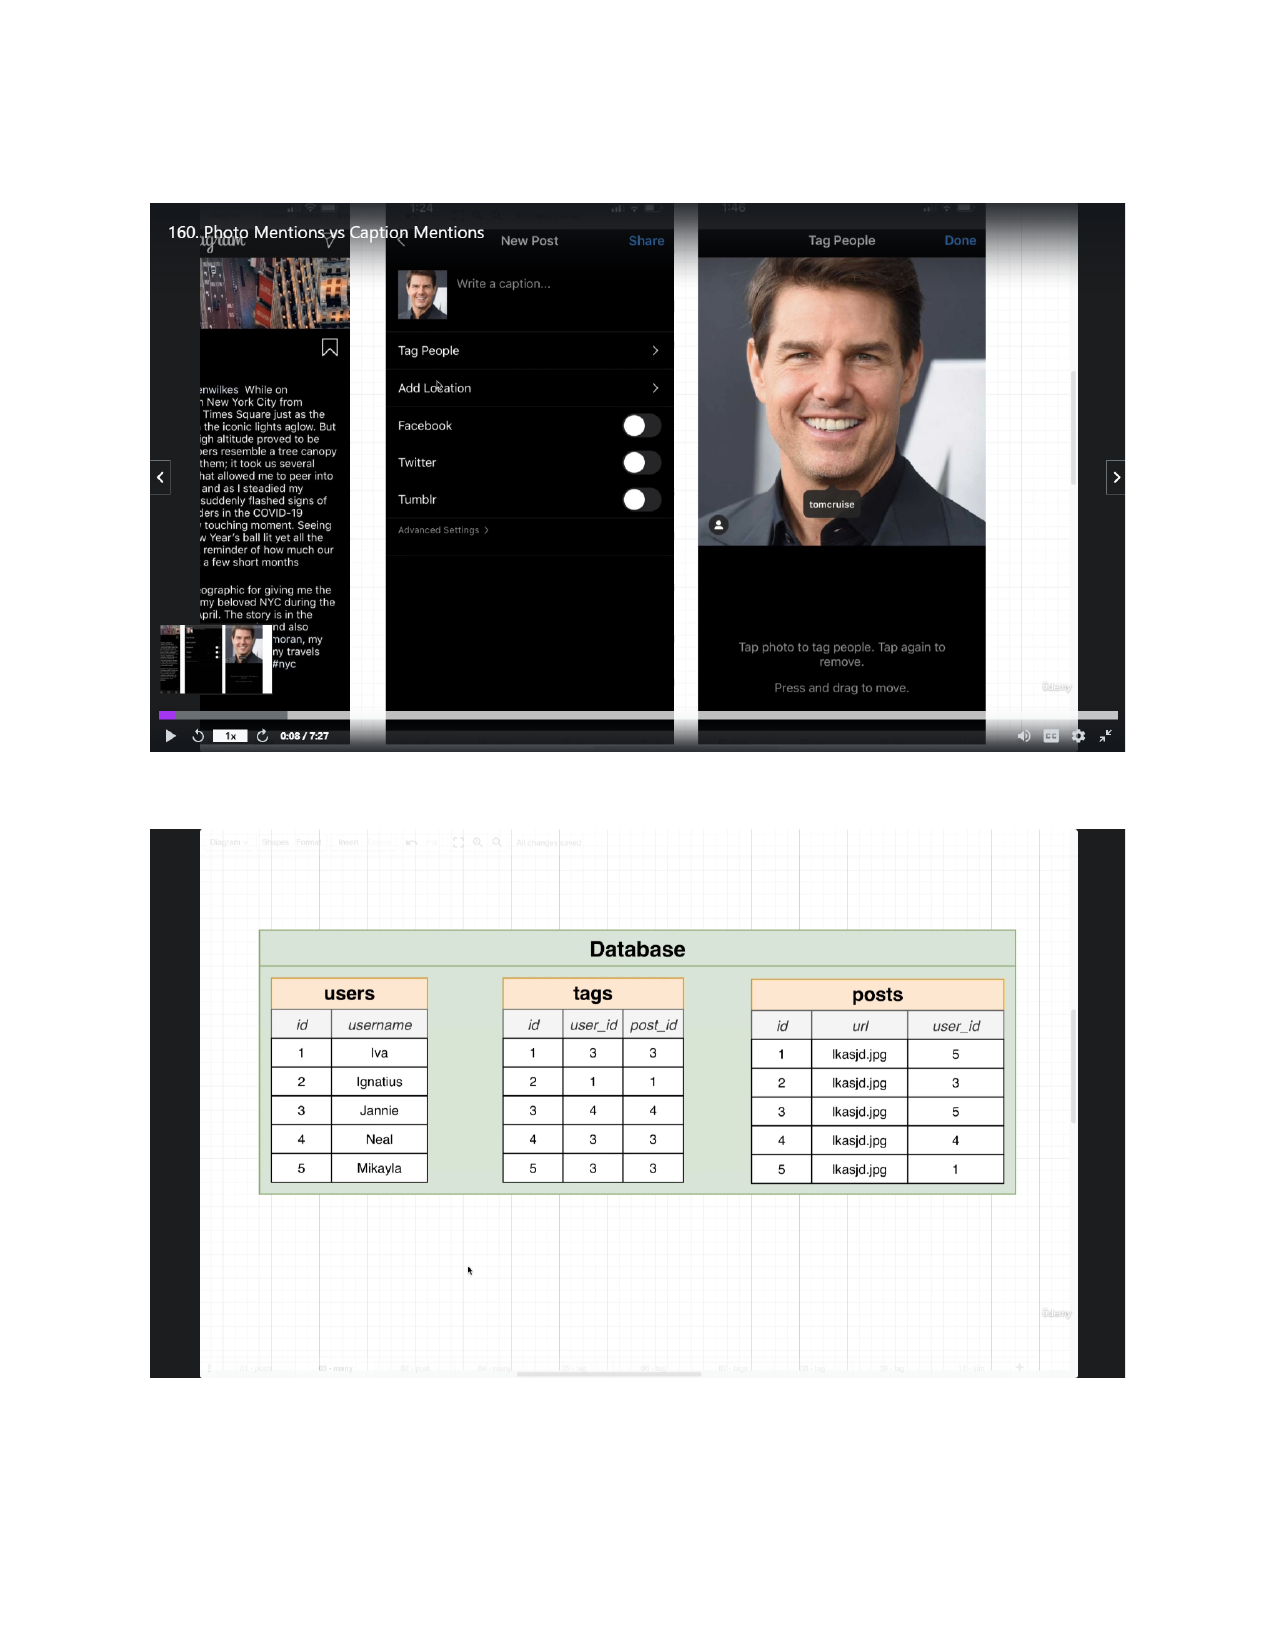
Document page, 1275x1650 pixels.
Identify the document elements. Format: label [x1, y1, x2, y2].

picture [150, 829, 1125, 1378]
picture [150, 203, 1125, 752]
